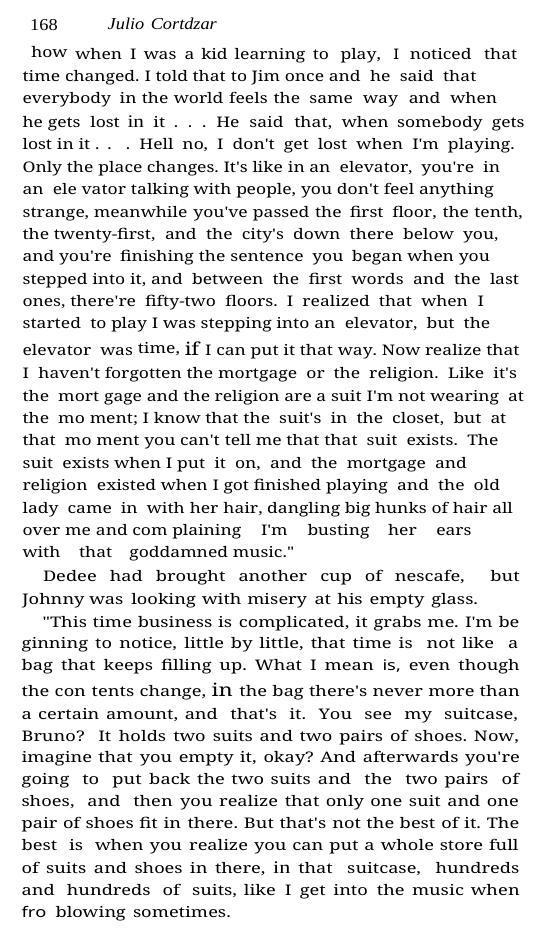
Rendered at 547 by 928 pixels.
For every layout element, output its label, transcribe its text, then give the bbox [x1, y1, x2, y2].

text Dedee had brought another cup of nescafe, but Johnny was looking with misery at his empty glass. [22, 566, 520, 608]
text "This time business is complicated, it grabs me. I'm be­ ginning to notice, little by little, that time is not like a bag that keeps filling up. What I mean is, even though the con­ tents change, in the bag there's never more than a certain amount, and that's it. You see my suitcase, Bruno? It holds two suits and two pairs of shoes. Now, imagine that you empty it, okay? And afterwards you're going to put back the two suits and the two pairs of shoes, and then you realize that only one suit and one pair of shoes fit in there. But that's not the best of it. The best is when you realize you can put a whole store full of suits and shoes in there, in that suitcase, hundreds and hundreds of suits, like I get into the music when fro blowing sometimes. [21, 611, 520, 921]
text 168 Julio Cortdzar [30, 14, 536, 34]
text how when I was a kid learning to play, I noticed that time changed. I told that to Jim once and he said that everybody in the world feels the same way and when he gets lost in it . . . He said that, when somebody gets lost in it . . . Hell no, I don't get lost when I'm playing. Only the place changes. It's like in an elevator, you're in an ele­ vator talking with people, you don't feel anything strange, meanwhile you've passed the first floor, the tenth, the twenty-first, and the city's down there below you, and you're finishing the sentence you began when you stepped into it, and between the first words and the last ones, there're fifty-two floors. I realized that when I started to play I was stepping into an elevator, but the elevator was time, if I can put it that way. Now realize that I haven't forgotten the mortgage or the religion. Like it's the mort­ gage and the religion are a suit I'm not wearing at the mo­ ment; I know that the suit's in the closet, but at that mo­ ment you can't tell me that that suit exists. The suit exists when I put it on, and the mortgage and religion existed when I got finished playing and the old lady came in with her hair, dangling big hunks of hair all over me and com­ plaining I'm busting her ears with that goddamned music." [22, 42, 525, 562]
